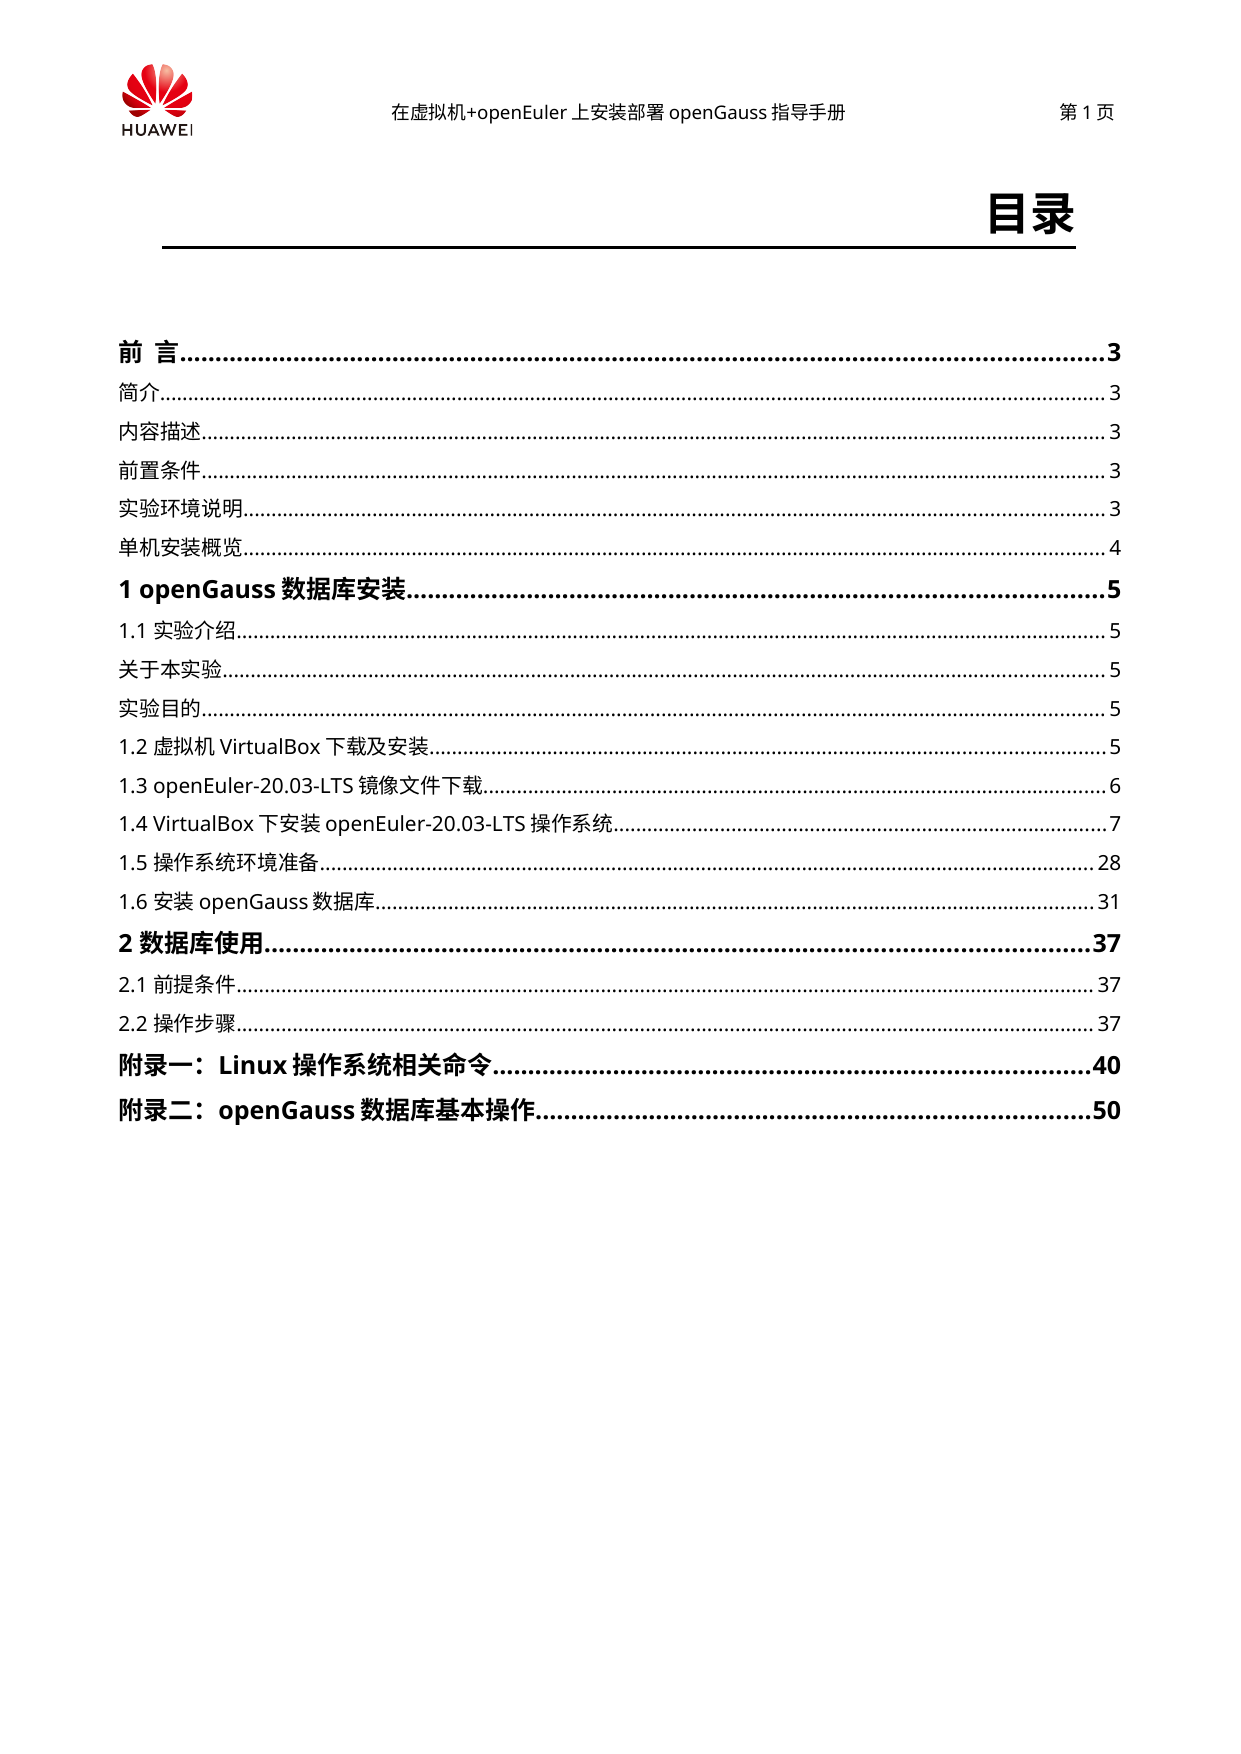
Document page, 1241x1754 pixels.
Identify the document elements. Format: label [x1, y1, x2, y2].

picture [122, 64, 193, 136]
